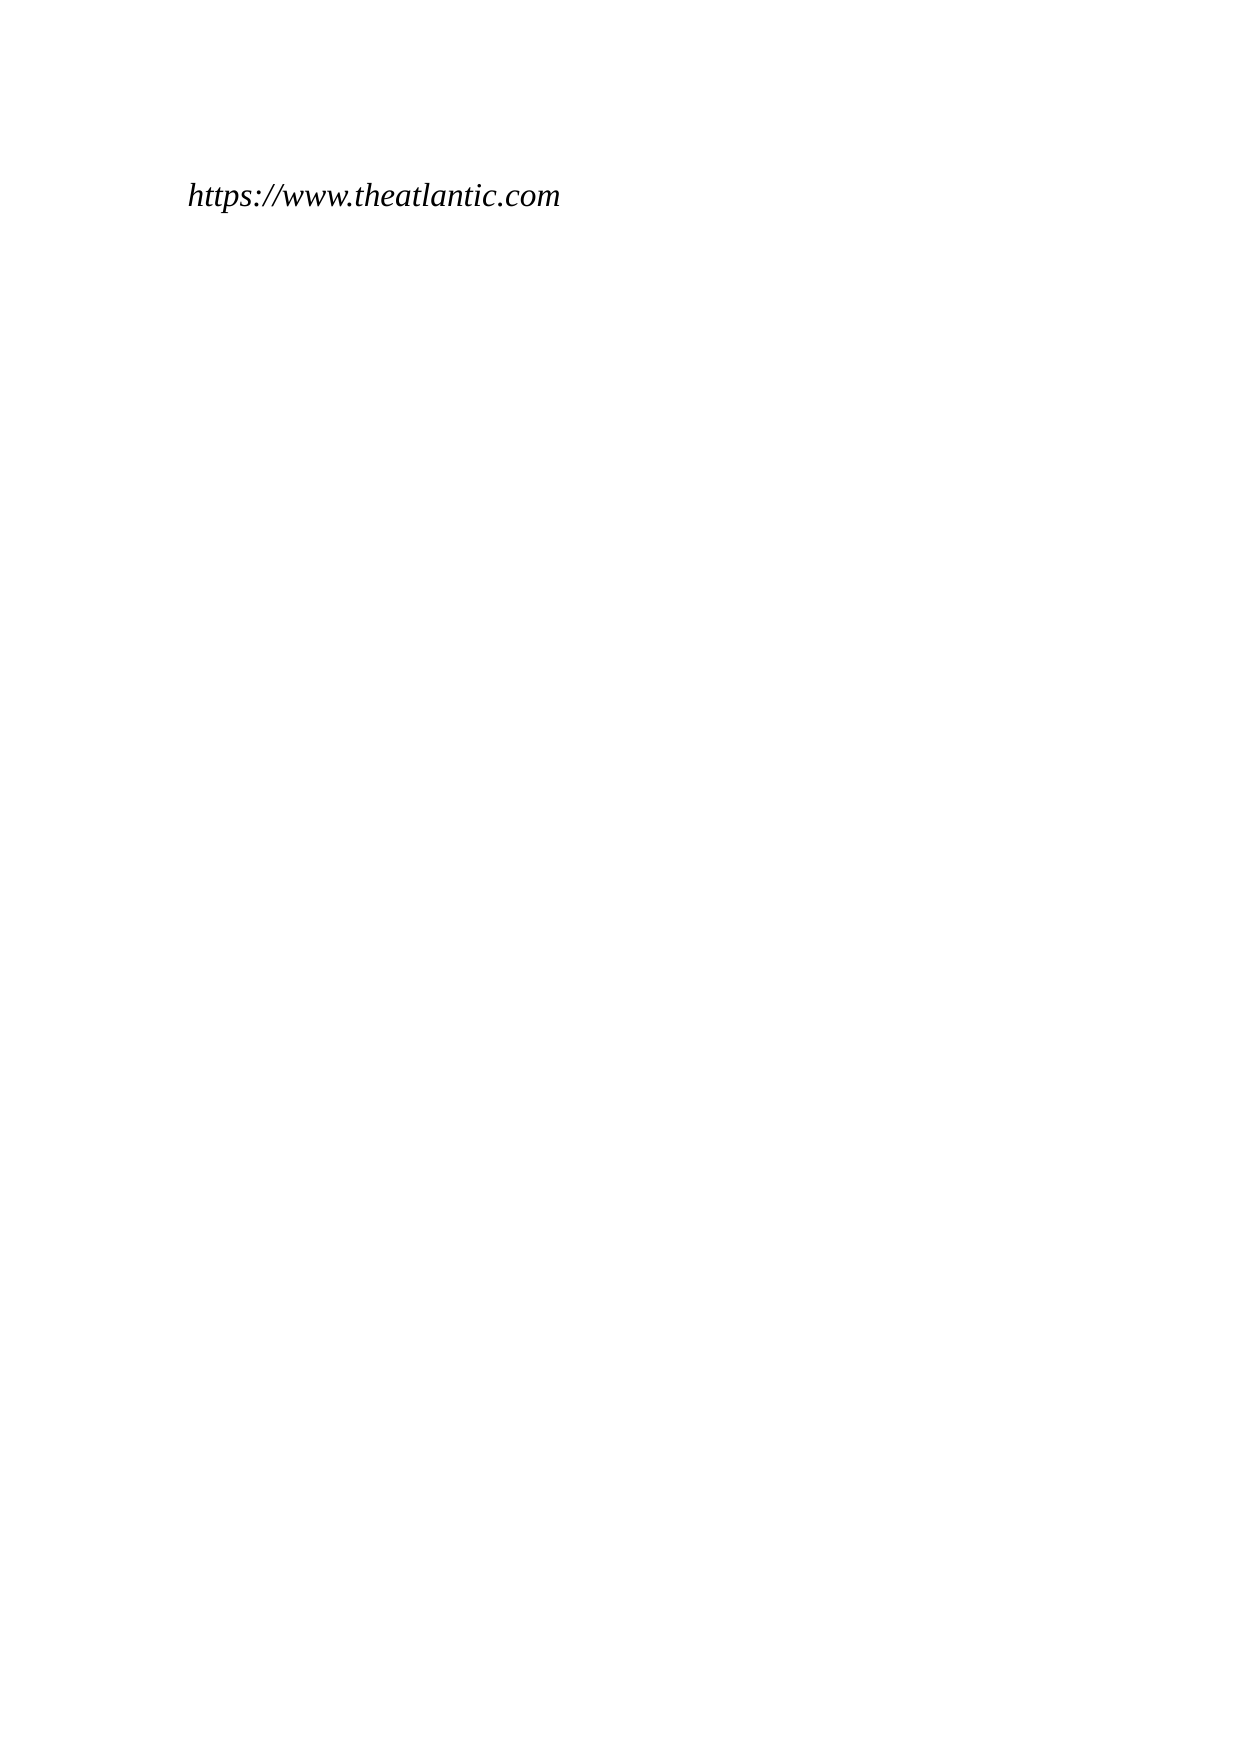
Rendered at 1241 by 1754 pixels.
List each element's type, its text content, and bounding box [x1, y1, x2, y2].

text https://www.theatlantic.com [187, 162, 1053, 227]
